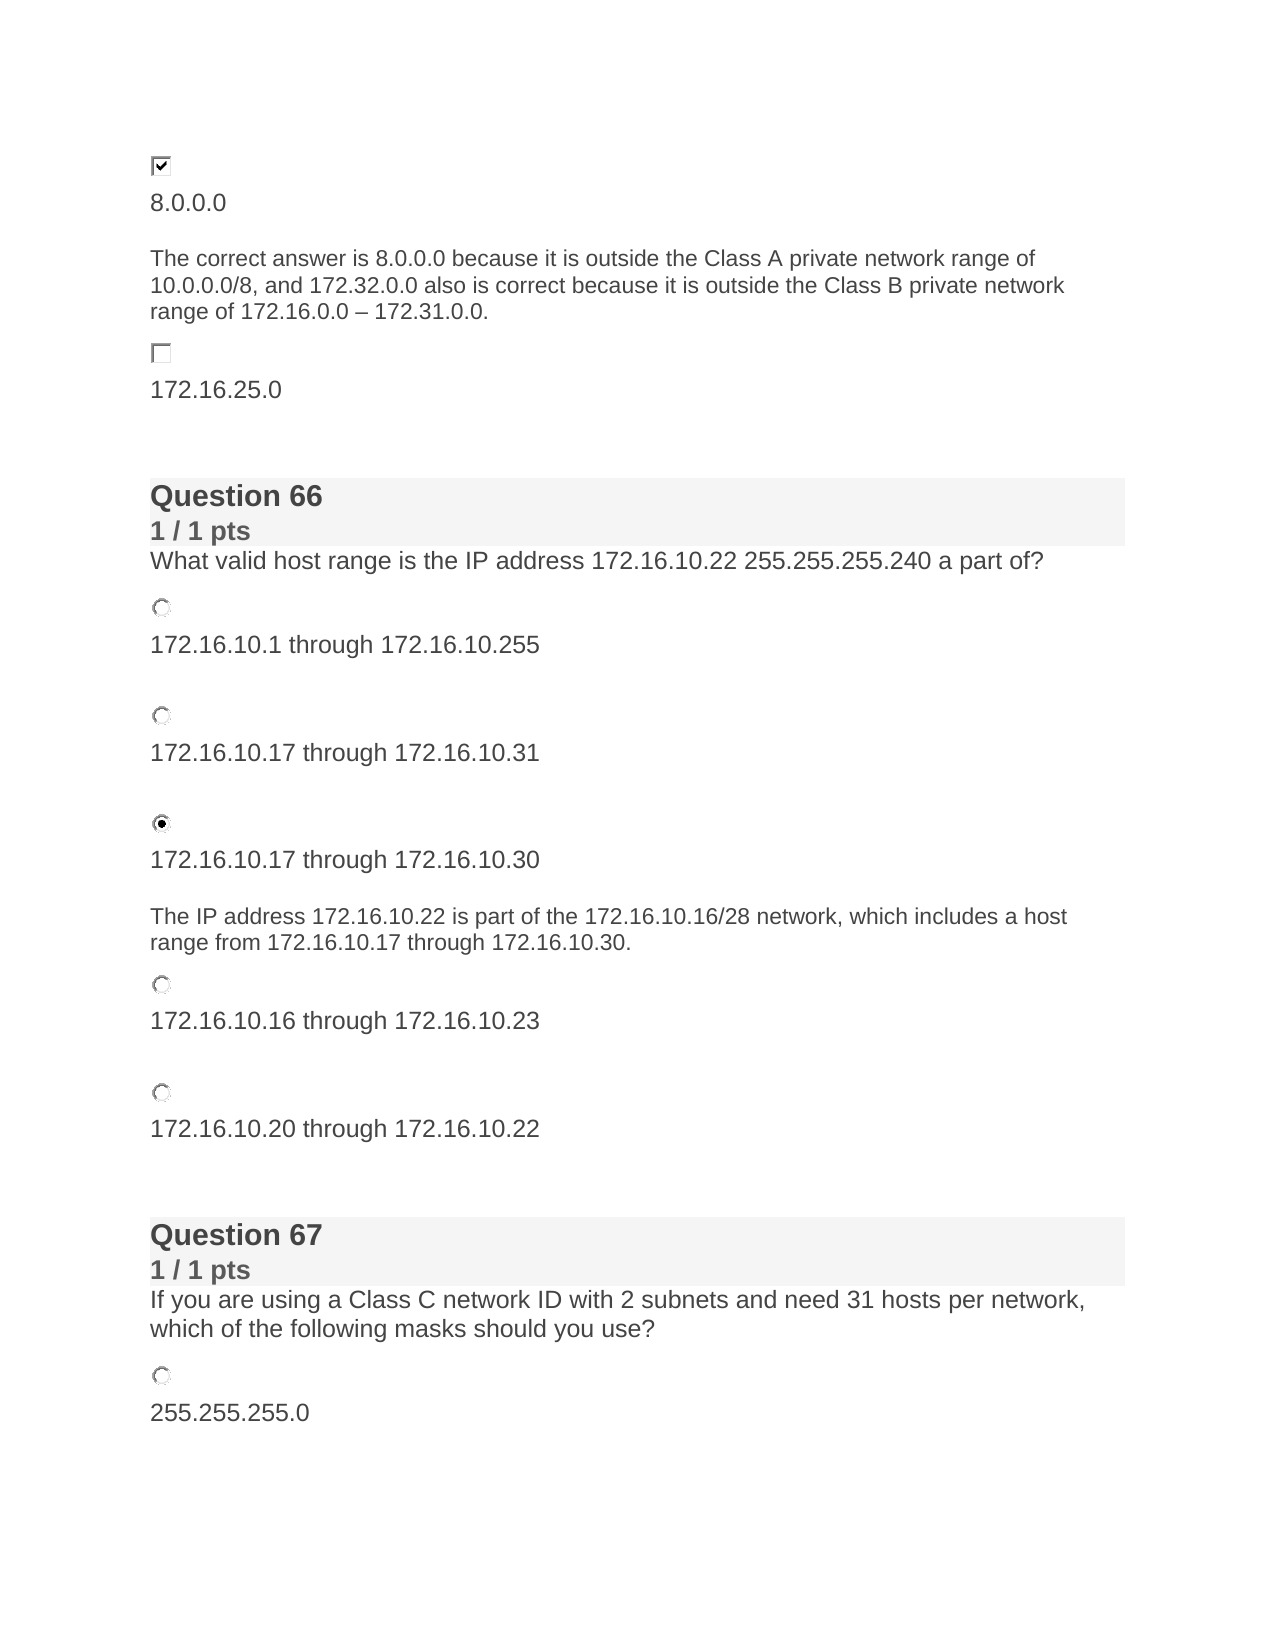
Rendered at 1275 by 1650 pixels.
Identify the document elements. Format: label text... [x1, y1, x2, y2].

text What valid host range is the IP address 172.16.10.22 255.255.255.240 a part of? [150, 546, 1125, 575]
text Question 67 [150, 1217, 1125, 1252]
text 172.16.25.0 [150, 375, 1125, 404]
text 1 / 1 pts [150, 1254, 1125, 1286]
text 1 / 1 pts [150, 515, 1125, 546]
text 172.16.10.1 through 172.16.10.255 [150, 630, 1125, 658]
text 172.16.10.17 through 172.16.10.31 [150, 738, 1125, 766]
text 172.16.10.17 through 172.16.10.30 [150, 846, 1125, 874]
text If you are using a Class C network ID with 2 subnets and need 31 hosts per network, which of the following masks should you use? [150, 1286, 1125, 1343]
text 255.255.255.0 [150, 1398, 1125, 1426]
text 172.16.10.20 through 172.16.10.22 [150, 1114, 1125, 1143]
text 172.16.10.16 through 172.16.10.23 [150, 1006, 1125, 1035]
text Question 66 [150, 478, 1125, 513]
text 8.0.0.0 [150, 188, 1125, 217]
text The IP address 172.16.10.22 is part of the 172.16.10.16/28 network, which includes a host range from 172.16.10.17 through 172.16.10.30. [150, 903, 1125, 956]
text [150, 245, 1125, 324]
